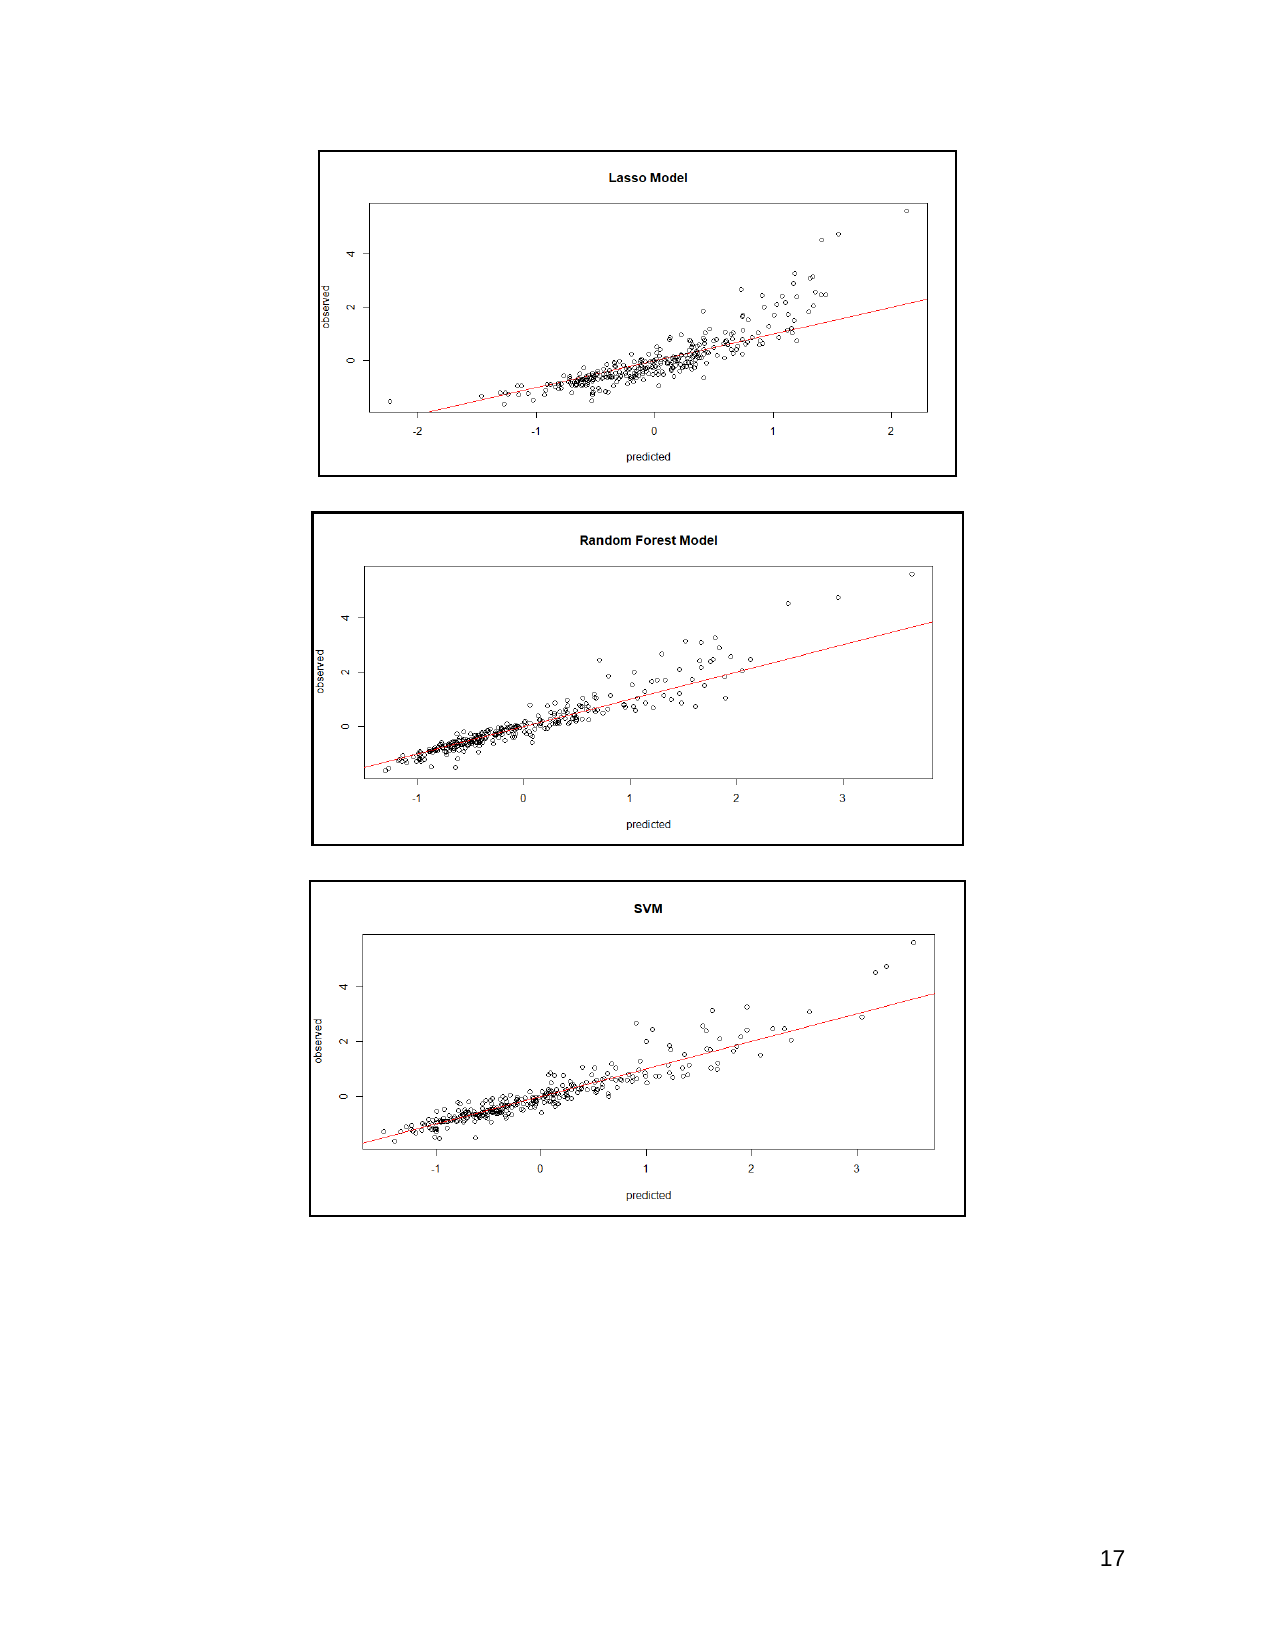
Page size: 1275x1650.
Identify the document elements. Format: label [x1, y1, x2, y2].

picture [311, 882, 964, 1215]
picture [320, 152, 955, 475]
picture [314, 514, 962, 844]
